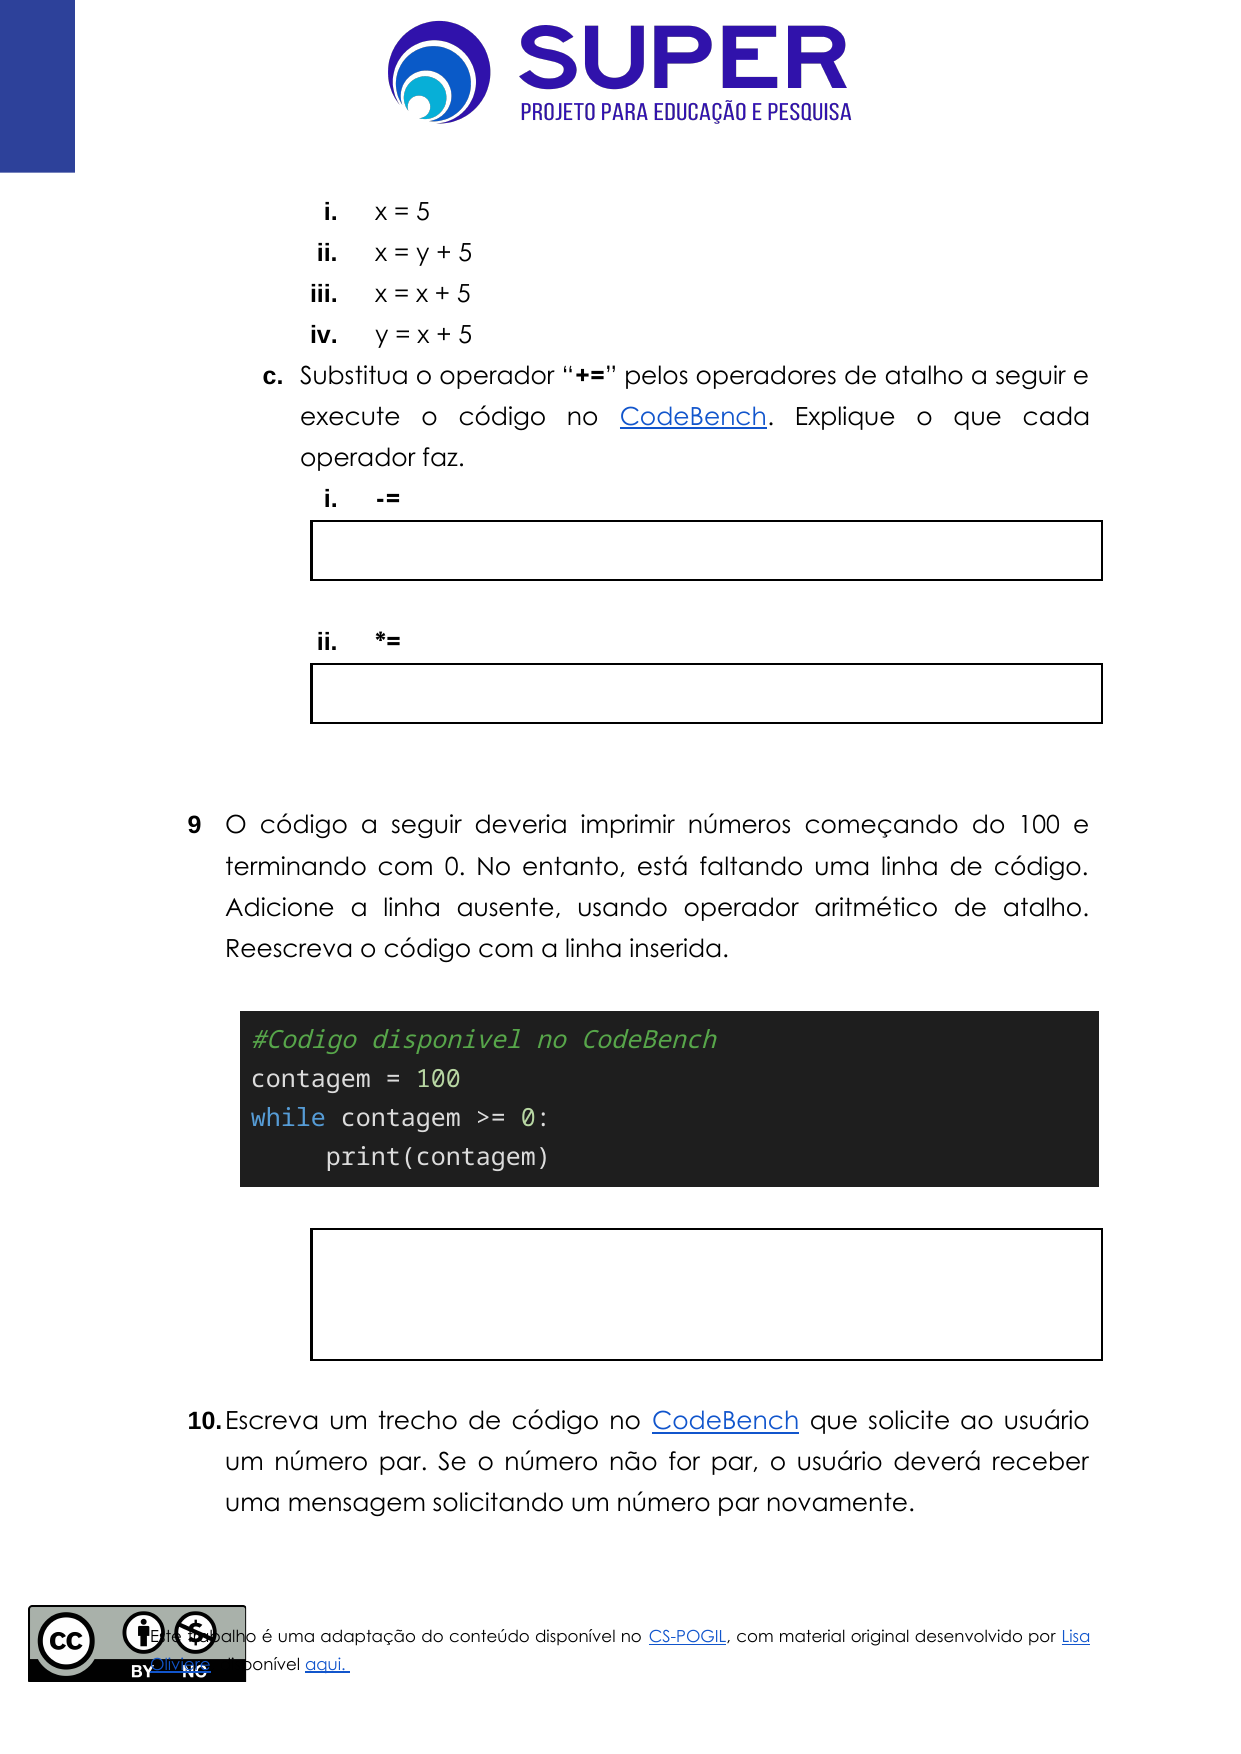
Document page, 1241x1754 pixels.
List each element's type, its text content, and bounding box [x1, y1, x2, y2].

picture [28, 1605, 247, 1682]
list x = y + 5 [337, 233, 1090, 269]
table_header [313, 522, 1101, 579]
table_header [313, 1230, 1101, 1358]
list x = 5 [337, 192, 1090, 228]
list -= [337, 479, 1090, 515]
list Escreva um trecho de código no CodeBench que solicite ao usuário um número par. Se o número não for par, o usuário deverá receber uma mensagem solicitando um número par novamente. [187, 1402, 1090, 1519]
list y = x + 5 [337, 315, 1090, 351]
table_header #Codigo disponivel no CodeBench contagem = 100 while contagem >= 0: print(contagem) [240, 1011, 1099, 1187]
list Substitua o operador “+=” pelos operadores de atalho a seguir e execute o código no CodeBench. Explique o que cada operador faz. [262, 356, 1090, 474]
list x = x + 5 [337, 274, 1090, 310]
table_header [313, 665, 1101, 722]
picture [386, 18, 853, 125]
list *= [337, 622, 1090, 658]
list O código a seguir deveria imprimir números começando do 100 e terminando com 0. No entanto, está faltando uma linha de código. Adicione a linha ausente, usando operador aritmético de atalho. Reescreva o código com a linha inserida. [187, 806, 1090, 965]
